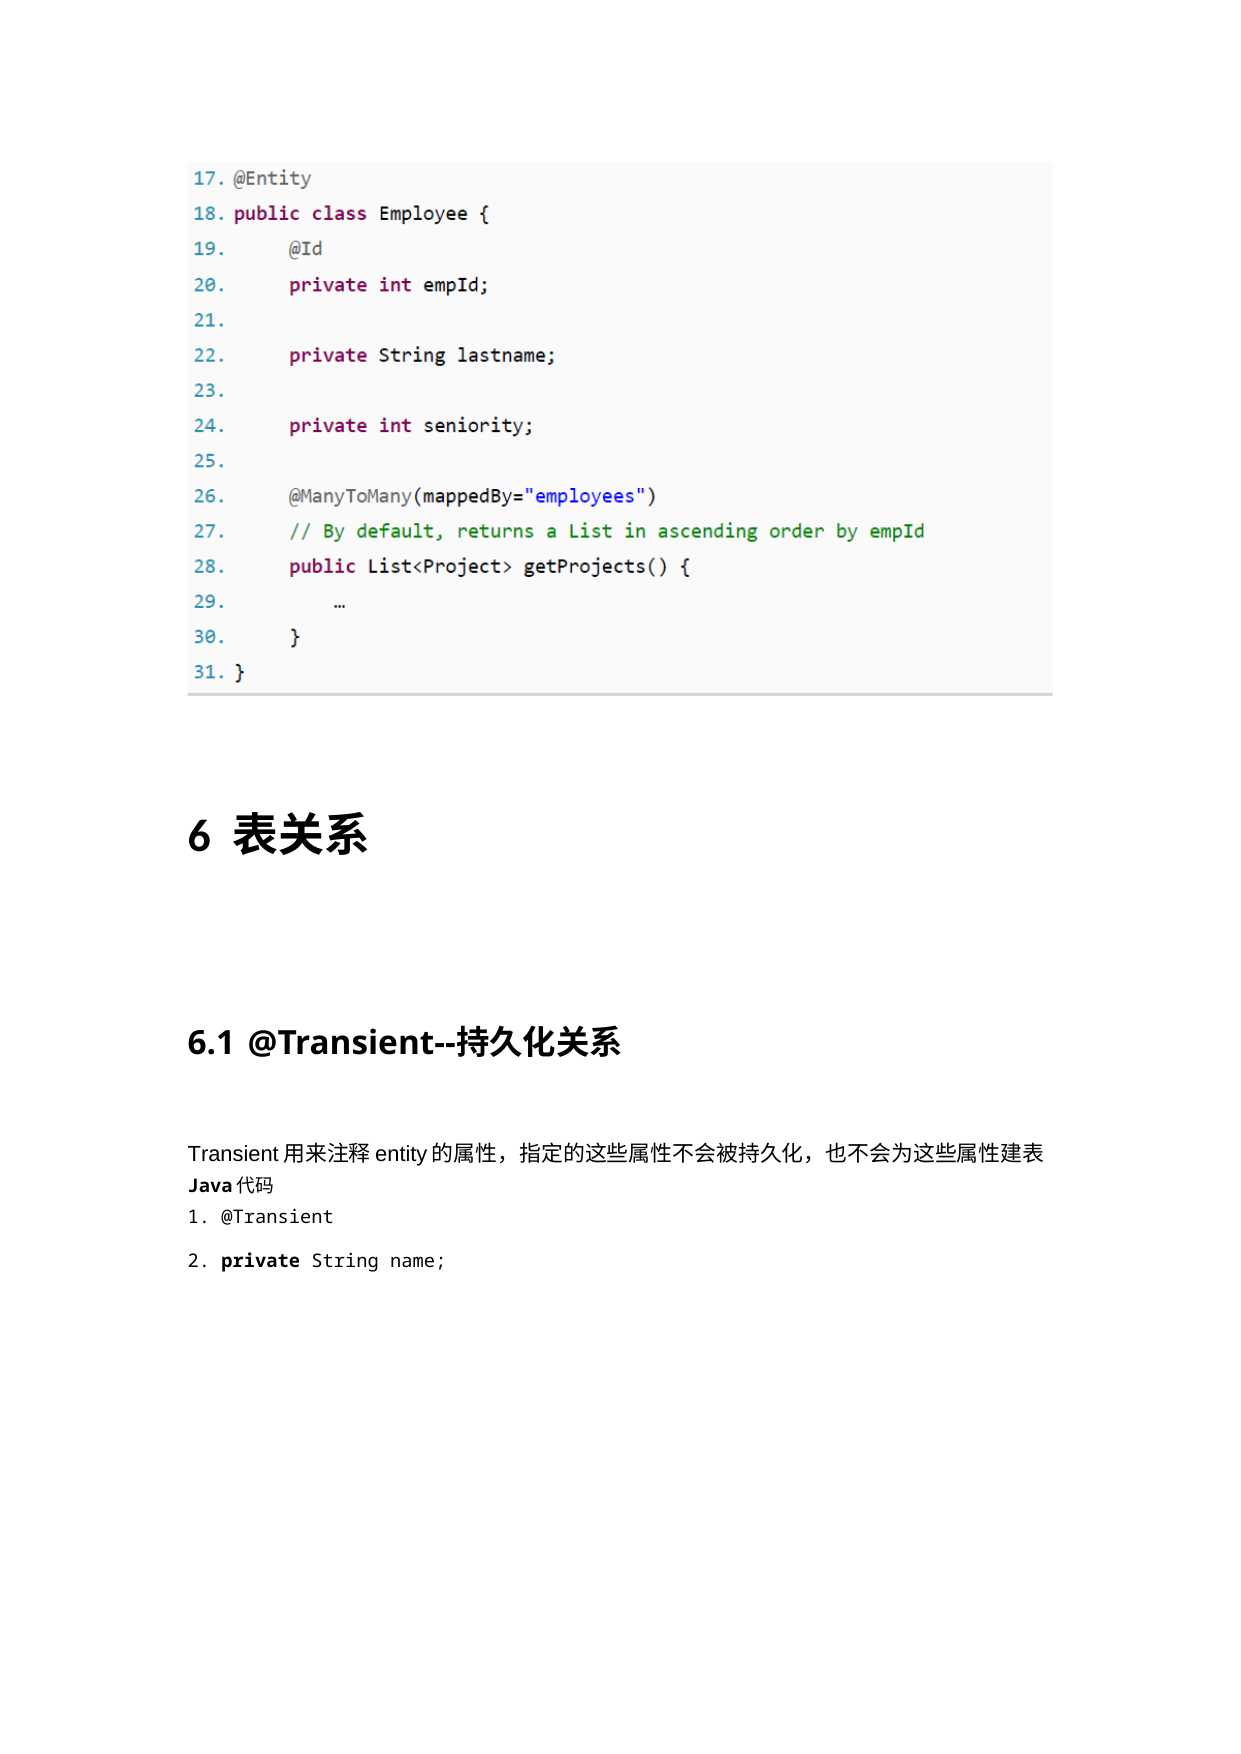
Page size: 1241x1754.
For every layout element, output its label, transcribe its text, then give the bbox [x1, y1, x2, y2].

subtitle 表关系 [187, 782, 1053, 880]
subtitle @Transient--持久化关系 [187, 1008, 1053, 1073]
text Transient用来注释entity的属性，指定的这些属性不会被持久化，也不会为这些属性建表 [187, 1135, 1053, 1168]
text Java代码 [187, 1168, 1053, 1200]
text 1. @Transient [187, 1200, 1053, 1233]
picture [187, 162, 1053, 696]
text 2. private String name; [187, 1243, 1053, 1276]
